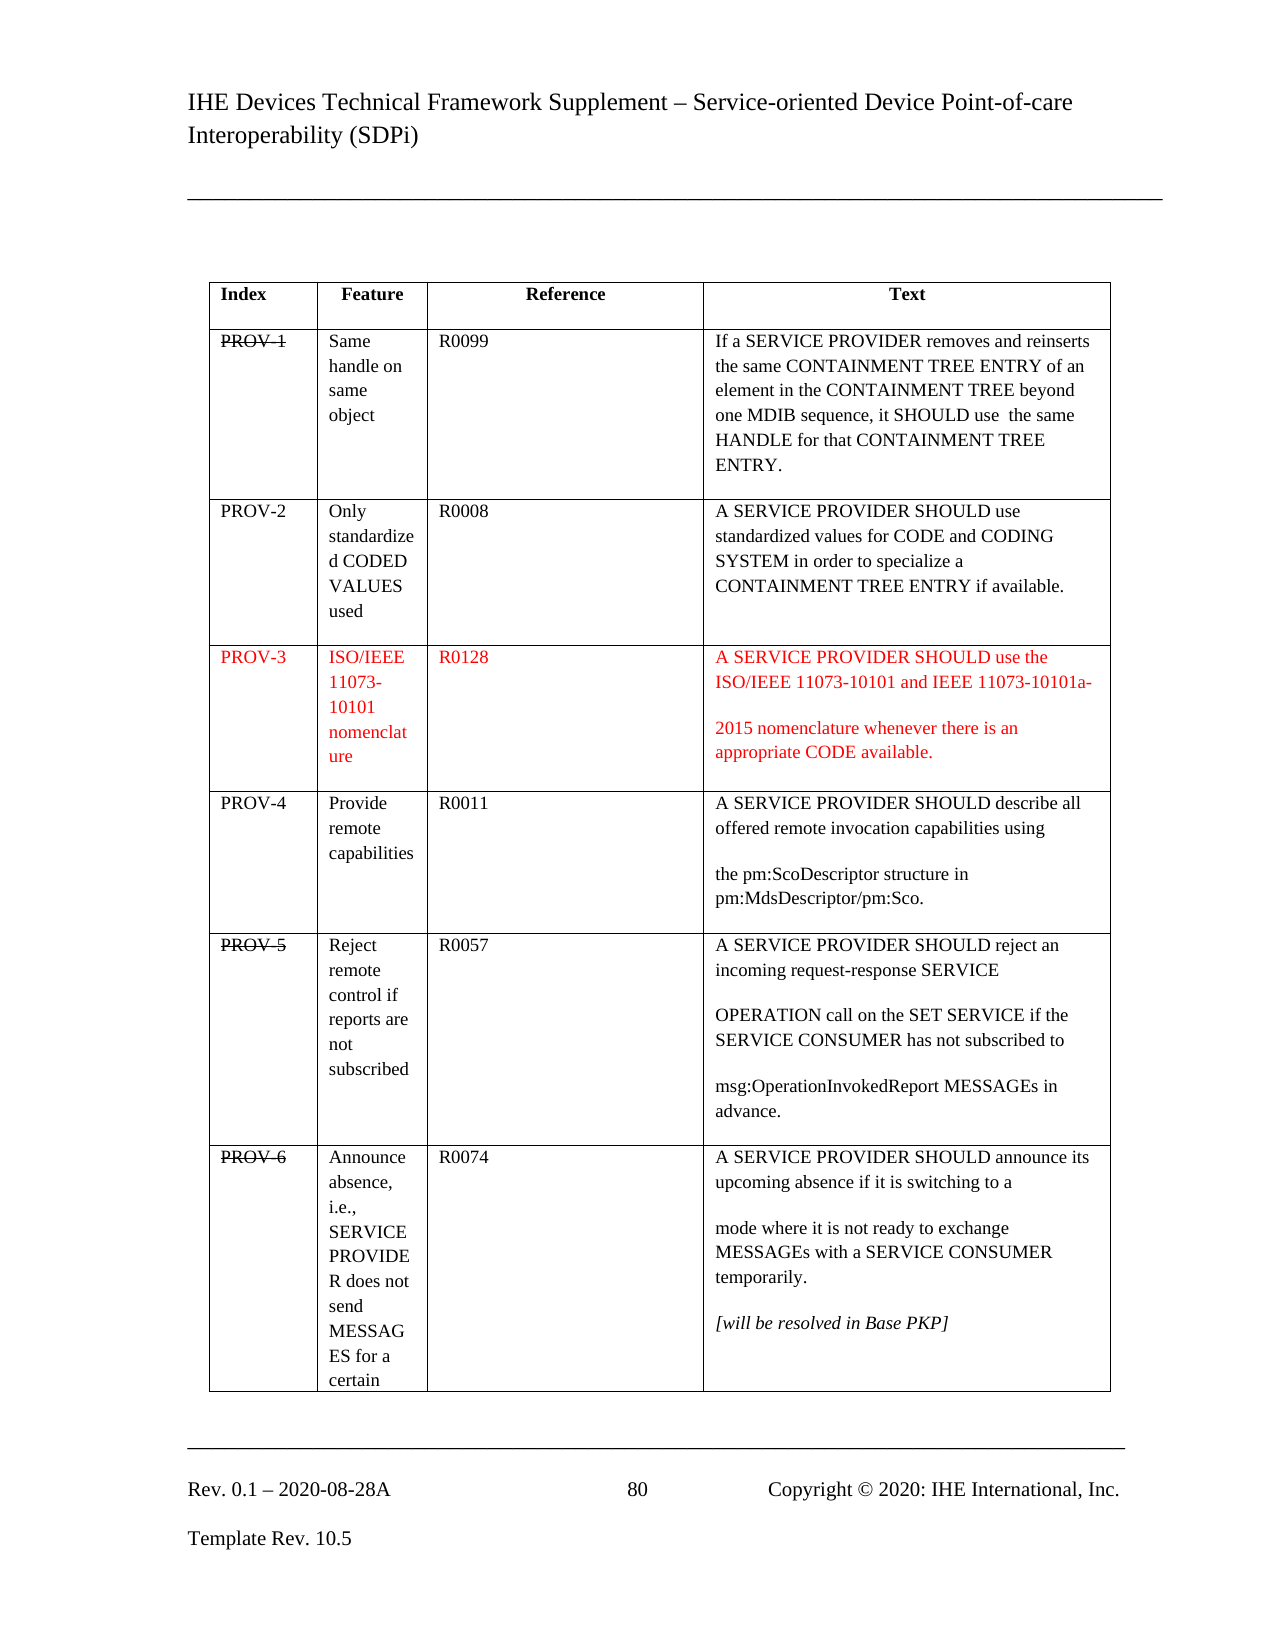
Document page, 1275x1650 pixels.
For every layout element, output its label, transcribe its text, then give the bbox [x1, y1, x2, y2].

table_cell R0099 [428, 330, 703, 499]
table_cell R0074 [428, 1146, 703, 1391]
table_header Feature [318, 283, 427, 329]
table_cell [318, 1146, 427, 1391]
table_cell R0057 [428, 934, 703, 1145]
table_cell PROV-3 [210, 646, 317, 791]
table_cell PROV-5 [210, 934, 317, 1145]
table_cell If a SERVICE PROVIDER removes and reinserts the same CONTAINMENT TREE ENTRY of an element in the CONTAINMENT TREE beyond one MDIB sequence, it SHOULD use the same HANDLE for that CONTAINMENT TREE ENTRY. [704, 330, 1110, 499]
table_cell A SERVICE PROVIDER SHOULD describe all offered remote invocation capabilities using the pm:ScoDescriptor structure in pm:MdsDescriptor/pm:Sco. [704, 792, 1110, 933]
table_cell PROV-2 [210, 500, 317, 645]
table_cell R0011 [428, 792, 703, 933]
table_cell ISO/IEEE 11073-10101 nomenclature [318, 646, 427, 791]
table_cell PROV-1 [210, 330, 317, 499]
table_cell R0128 [428, 646, 703, 791]
table_cell Only standardized CODED VALUES used [318, 500, 427, 645]
table_cell Reject remote control if reports are not subscribed [318, 934, 427, 1145]
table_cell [704, 1146, 1110, 1391]
table_cell R0008 [428, 500, 703, 645]
table_header Text [704, 283, 1110, 329]
table_cell Provide remote capabilities [318, 792, 427, 933]
table_cell A SERVICE PROVIDER SHOULD use the ISO/IEEE 11073-10101 and IEEE 11073-10101a- 2015 nomenclature whenever there is an appropriate CODE available. [704, 646, 1110, 791]
table_header Index [210, 283, 317, 329]
table_cell A SERVICE PROVIDER SHOULD reject an incoming request-response SERVICE OPERATION call on the SET SERVICE if the SERVICE CONSUMER has not subscribed to msg:OperationInvokedReport MESSAGEs in advance. [704, 934, 1110, 1145]
table_cell PROV-4 [210, 792, 317, 933]
table_cell PROV-6 [210, 1146, 317, 1391]
table_header Reference [428, 283, 703, 329]
table_cell A SERVICE PROVIDER SHOULD use standardized values for CODE and CODING SYSTEM in order to specialize a CONTAINMENT TREE ENTRY if available. [704, 500, 1110, 645]
table_cell Same handle on same object [318, 330, 427, 499]
